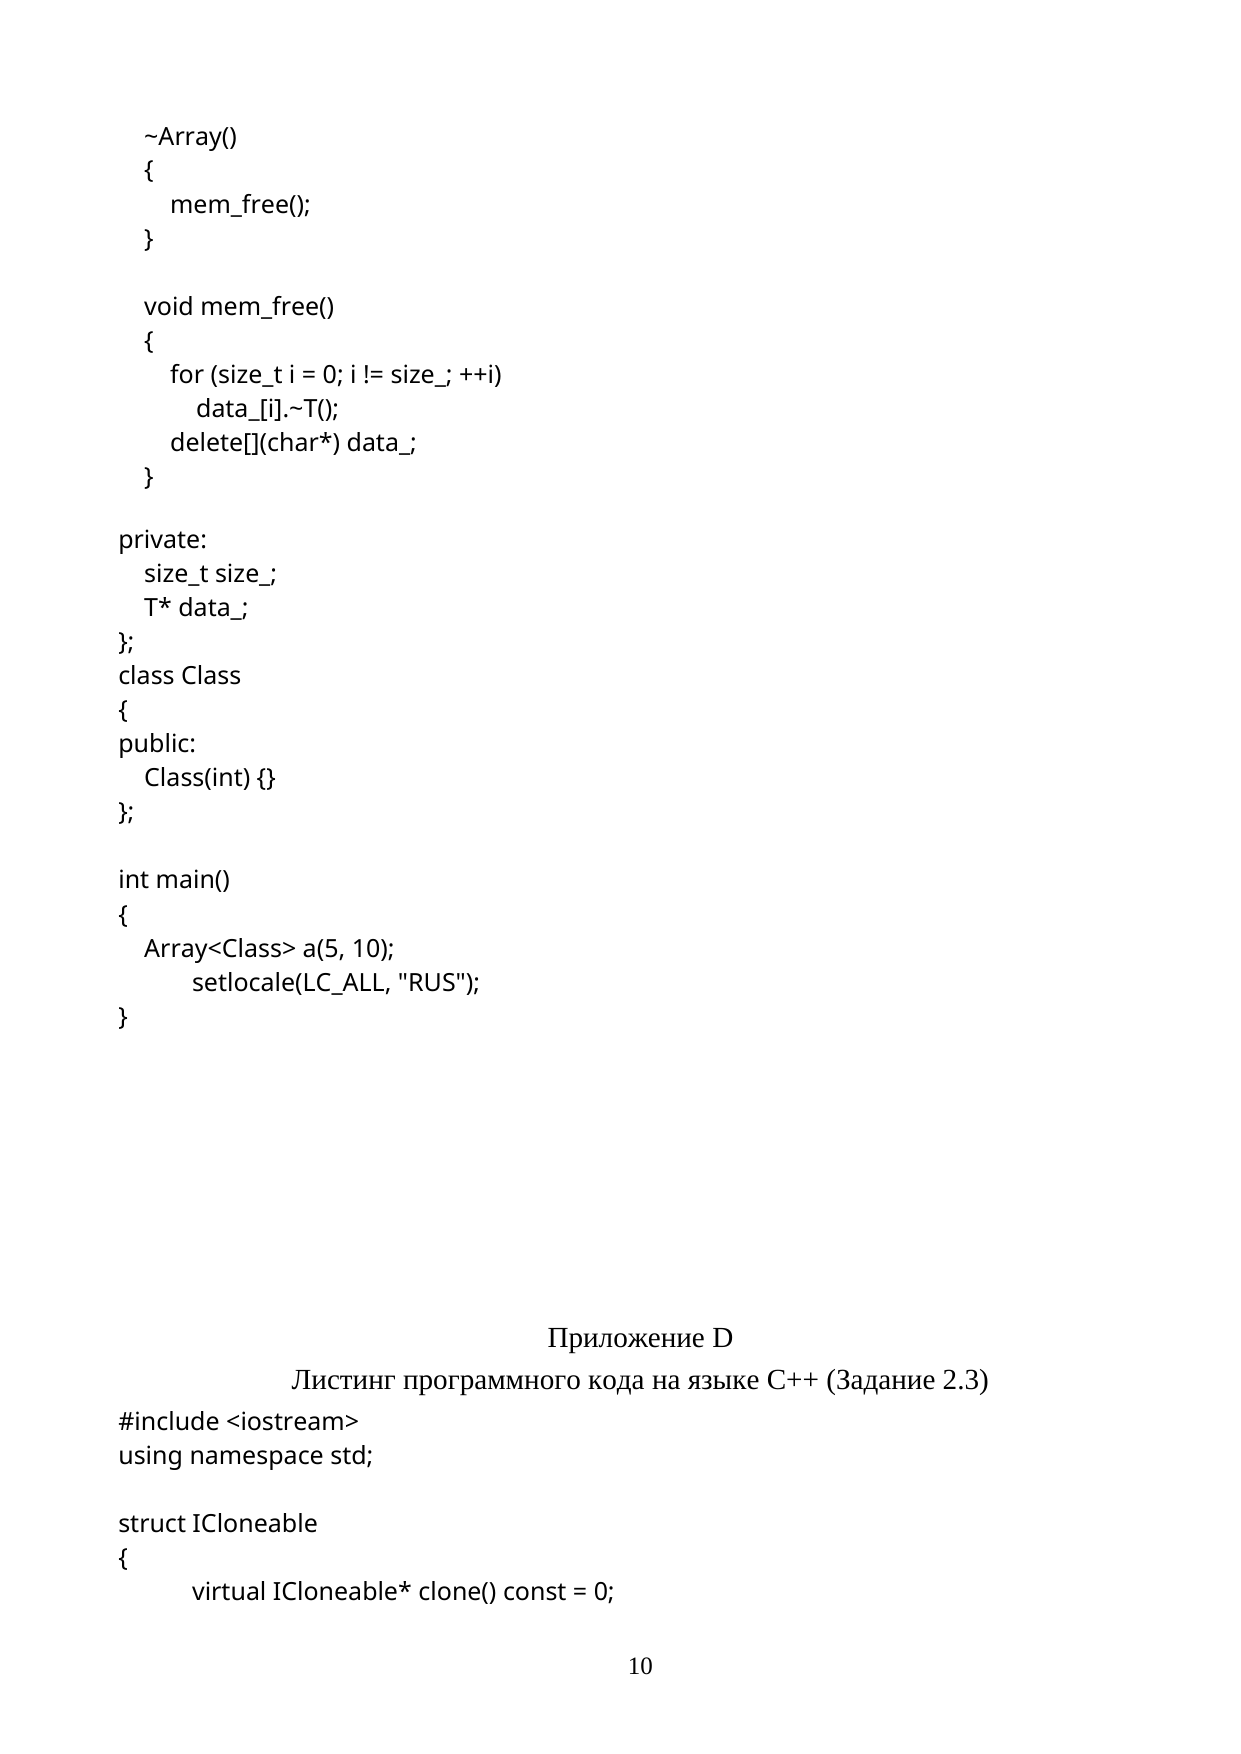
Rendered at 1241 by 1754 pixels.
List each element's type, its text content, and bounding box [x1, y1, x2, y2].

text Приложение D [118, 1320, 1162, 1353]
text using namespace std; [118, 1438, 1162, 1472]
text Листинг программного кода на языке C++ (Задание 2.3) [118, 1362, 1162, 1395]
text } [118, 459, 1162, 493]
text mem_free(); [118, 186, 1162, 220]
text private: [118, 522, 1162, 556]
text { [118, 692, 1162, 726]
text }; [118, 794, 1162, 828]
text { [118, 322, 1162, 357]
text } [118, 220, 1162, 254]
text Array<Class> a(5, 10); [118, 930, 1162, 964]
text delete[](char*) data_; [118, 425, 1162, 459]
text { [118, 152, 1162, 186]
text ~Array() [118, 118, 1162, 152]
text void mem_free() [118, 288, 1162, 322]
text #include <iostream> [118, 1404, 1162, 1438]
text virtual ICloneable* clone() const = 0; [118, 1574, 1162, 1608]
text setlocale(LC_ALL, "RUS"); [118, 964, 1162, 998]
text for (size_t i = 0; i != size_; ++i) [118, 357, 1162, 391]
text public: [118, 726, 1162, 760]
text Class(int) {} [118, 760, 1162, 794]
text { [118, 1540, 1162, 1574]
text data_[i].~T(); [118, 391, 1162, 425]
text T* data_; [118, 590, 1162, 624]
text }; [118, 624, 1162, 658]
text struct ICloneable [118, 1506, 1162, 1540]
text size_t size_; [118, 556, 1162, 590]
text class Class [118, 658, 1162, 692]
text int main() [118, 862, 1162, 896]
text { [118, 896, 1162, 930]
text } [118, 998, 1162, 1032]
